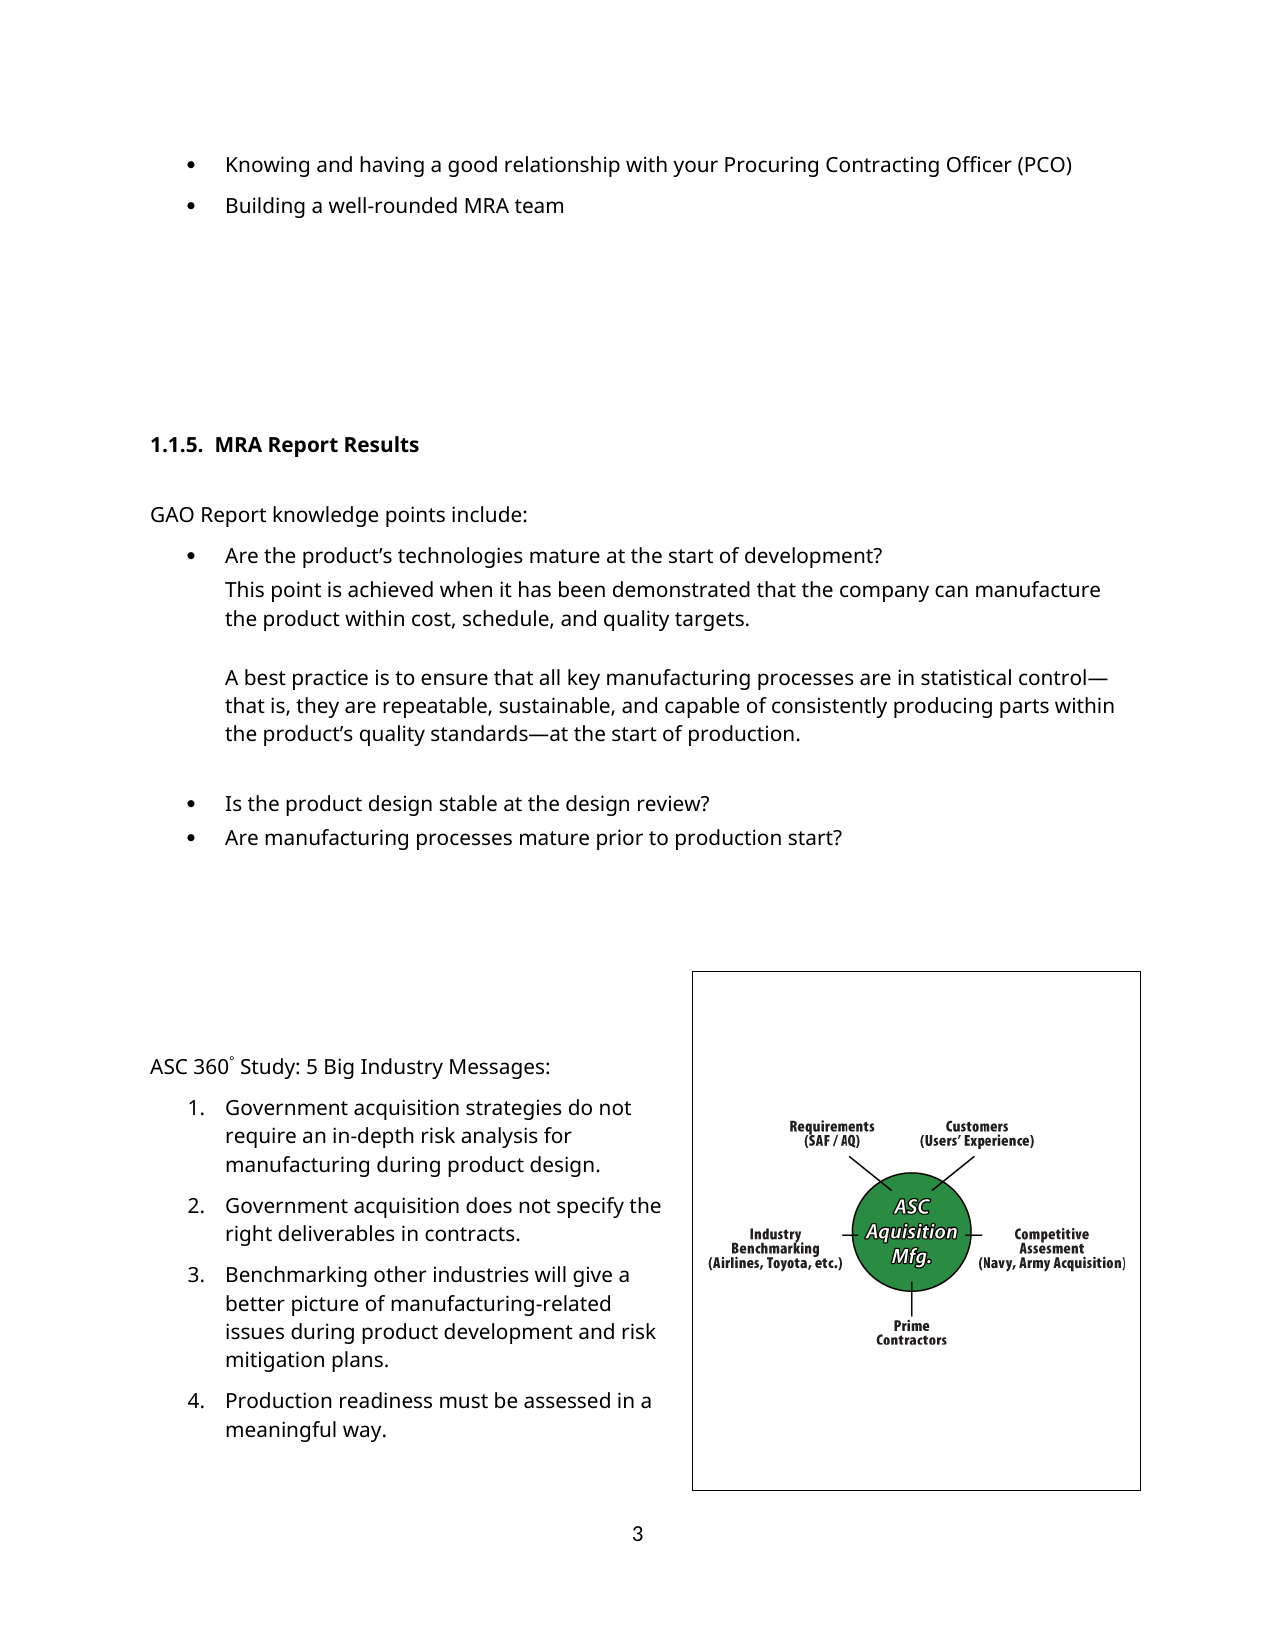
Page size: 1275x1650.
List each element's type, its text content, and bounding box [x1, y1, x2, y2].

text Are manufacturing processes mature prior to production start? [187, 823, 1125, 876]
picture [708, 1120, 1125, 1345]
text ASC 360° Study: 5 Big Industry Messages: [150, 1052, 692, 1081]
list Government acquisition strategies do not require an in-depth risk analysis for manufacturing during product design. [187, 1093, 692, 1178]
list Building a well-rounded MRA team [187, 191, 1125, 219]
list Benchmarking other industries will give a better picture of manufacturing-related issues during product development and risk mitigation plans. [187, 1260, 692, 1374]
list Government acquisition does not specify the right deliverables in contracts. [187, 1191, 692, 1248]
list A best practice is to ensure that all key manufacturing processes are in statistical control—that is, they are repeatable, sustainable, and capable of consistently producing parts within the product’s quality standards—at the start of production. [225, 663, 1125, 748]
list This point is achieved when it has been demonstrated that the company can manufacture the product within cost, schedule, and quality targets. [225, 576, 1125, 656]
list Knowing and having a good relationship with your Procuring Contracting Officer (PCO) [187, 150, 1125, 178]
text GAO Report knowledge points include: [150, 500, 1125, 528]
text Is the product design stable at the design review? [187, 789, 1125, 817]
list Production readiness must be assessed in a meaningful way. [187, 1387, 692, 1443]
text Are the product’s technologies mature at the start of development? [187, 541, 1125, 569]
text 1.1.5. MRA Report Results [150, 431, 1125, 459]
